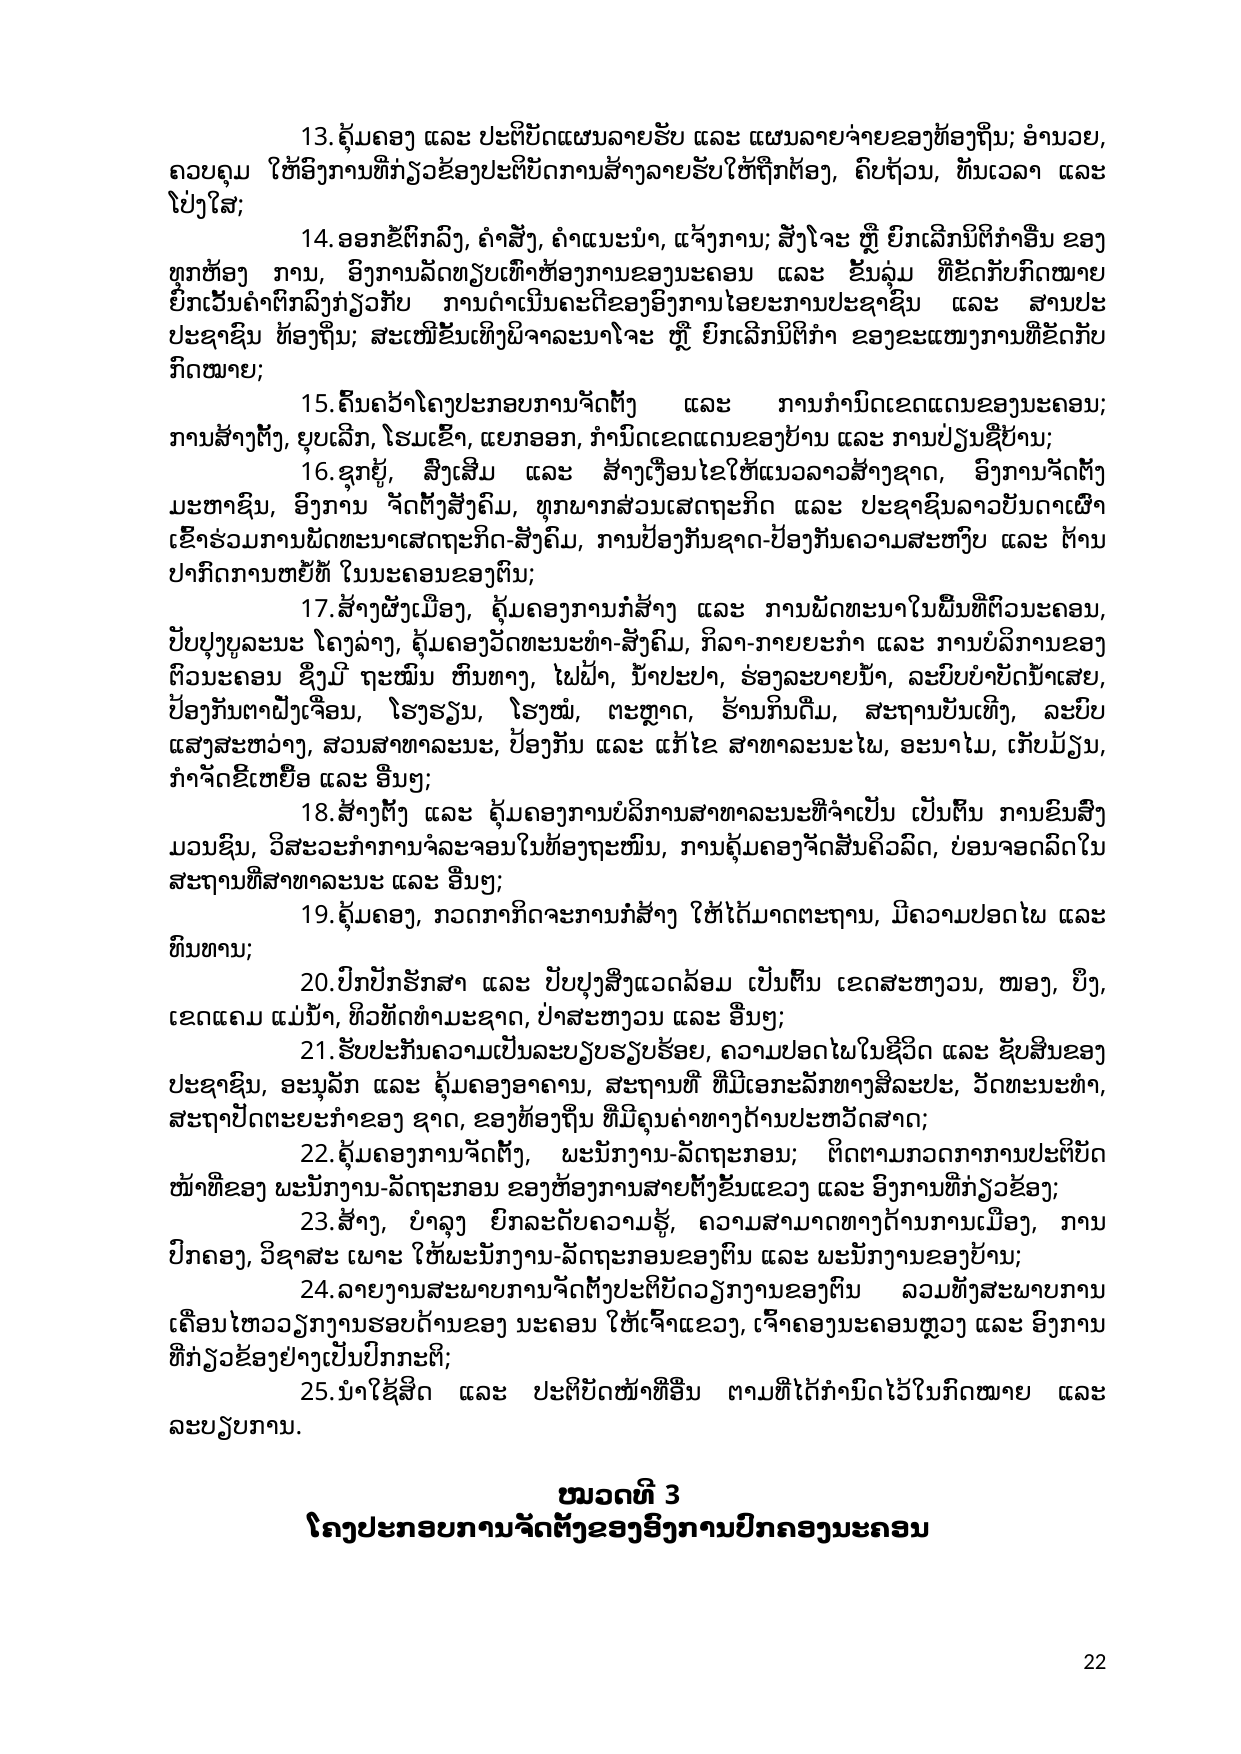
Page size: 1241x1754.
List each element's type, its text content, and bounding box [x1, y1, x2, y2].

list ລາຍງານສະພາບການຈັດຕັ້ງປະຕິບັດວຽກງານຂອງຕົນ ລວມທັງສະພາບການ​ເຄື່ອນ​ໄຫວ​ວຽກ​ງານຮອບດ້ານຂອງ ນະຄອນ ໃຫ້ເຈົ້າແຂວງ, ​ເຈົ້າ​ຄອງ​ນະຄອນຫຼວງ ແລະ ອົງການທີ່ກ່ຽວຂ້ອງຢ່າງເປັນປົກກະຕິ; [169, 1271, 1106, 1374]
list ຄຸ້ມຄອງ ແລະ ປະຕິບັດແຜນລາຍຮັບ ແລະ ແຜນລາຍຈ່າຍຂອງທ້ອງຖິ່ນ; ອຳນວຍ, ຄວບຄຸມ ໃຫ້ອົງການທີ່ກ່ຽວຂ້ອງປະຕິບັດການສ້າງລາຍຮັບໃຫ້ຖືກຕ້ອງ, ຄົບຖ້ວນ, ທັນເວລາ ແລະ ໂປ່ງໃສ; [169, 118, 1106, 220]
list ຄຸ້ມຄອງການຈັດຕັ້ງ, ພະນັກງານ-ລັດຖະກອນ; ຕິດຕາມກວດກາການປະຕິບັດໜ້າທີ່ຂອງ ພະນັກງານ-ລັດຖະກອນ ຂອງຫ້ອງການສາຍຕັ້ງຂັ້ນແຂວງ ແລະ ອົງການທີ່ກ່ຽວຂ້ອງ; [169, 1135, 1106, 1203]
list ນຳໃຊ້ສິດ ແລະ ປະຕິບັດໜ້າທີ່ອື່ນ ຕາມທີ່ໄດ້ກຳນົດໄວ້ໃນກົດໝາຍ ແລະ ລະບຽບການ. [169, 1374, 1106, 1442]
list ອອກຂໍ້ຕົກລົງ, ຄຳສັ່ງ, ຄຳແນະນຳ, ແຈ້ງການ; ສັ່ງໂຈະ ຫຼື ຍົກເລີກນິຕິກຳອື່ນ ຂອງທຸກຫ້ອງ ການ, ອົງການລັດທຽບເທົ່າຫ້ອງການຂອງນະຄອນ ແລະ ຂັ້ນລຸ່ມ ທີ່ຂັດກັບກົດໝາຍ ຍົກເວັ້ນຄຳຕົກລົງກ່ຽວກັບ ການດຳເນີນຄະດີຂອງອົງການໄອຍະການປະຊາຊົນ ແລະ ສານປະປະຊາຊົນ ທ້ອງຖິ່ນ; ສະເໜີຂັ້ນເທິງພິຈາລະນາໂຈະ ຫຼື ຍົກເລີກນິຕິກຳ ຂອງຂະແໜງການທີ່ຂັດກັບກົດໝາຍ; [169, 220, 1106, 386]
text ໝວດທີ 3 [131, 1476, 1106, 1513]
list ສ້າງຜັງເມືອງ, ຄຸ້ມຄອງການກໍ່ສ້າງ ແລະ ການພັດທະນາໃນພື້ນທີ່ຕົວນະຄອນ, ປັບປຸງບູລະນະ ໂຄງລ່າງ, ຄຸ້ມຄອງວັດທະນະທຳ-ສັງຄົມ, ກິລາ-ກາຍຍະກຳ ແລະ ການບໍລິການຂອງຕົວນະຄອນ ຊຶ່ງມີ ຖະໝົນ ຫົນທາງ, ໄຟຟ້າ, ນ້ຳປະປາ, ຮ່ອງລະບາຍນ້ຳ, ລະບົບບຳບັດນ້ຳເສຍ, ປ້ອງກັນຕາຝັ່ງເຈື່ອນ, ໂຮງຮຽນ, ໂຮງໝໍ, ຕະຫຼາດ, ຮ້ານກິນດື່ມ, ສະຖານບັນເທີງ, ລະບົບແສງສະຫວ່າງ, ສວນສາທາລະນະ, ປ້ອງກັນ ແລະ ແກ້ໄຂ ສາທາລະນະໄພ, ອະນາໄມ, ເກັບມ້ຽນ, ກຳຈັດຂີ້ເຫຍື້ອ ແລະ ອື່ນໆ; [169, 590, 1106, 794]
list ຮັບປະກັນຄວາມເປັນລະບຽບຮຽບຮ້ອຍ, ຄວາມປອດໄພໃນຊີວິດ ແລະ ຊັບສິນຂອງປະຊາຊົນ, ອະນຸລັກ ແລະ ຄຸ້ມຄອງອາຄານ, ສະຖານທີ່ ທີ່ມີເອກະລັກທາງສິລະປະ, ວັດທະນະທຳ, ສະຖາປັດຕະຍະກຳຂອງ ຊາດ, ຂອງທ້ອງຖິ່ນ ທີ່ມີຄຸນຄ່າທາງດ້ານປະຫວັດສາດ; [169, 1033, 1106, 1135]
list ຄຸ້ມຄອງ, ກວດກາກິດຈະການກໍ່ສ້າງ ໃຫ້ໄດ້ມາດຕະຖານ, ມີຄວາມປອດໄພ ແລະ ທົນທານ; [169, 897, 1106, 965]
list ຄົ້ນຄວ້າໂຄງປະກອບການຈັດຕັ້ງ ແລະ ການ​ກຳ​ນົດເຂດແດນຂອງນະຄອນ; ການສ້າງຕັ້ງ, ຍຸບເລີກ, ໂຮມເຂົ້າ, ແຍກອອກ, ກຳນົດເຂດແດນຂອງບ້ານ ແລະ ການປ່ຽນຊື່ບ້ານ; [169, 386, 1106, 454]
list ສ້າງຕັ້ງ ແລະ ຄຸ້ມຄອງການບໍລິການສາທາລະນະທີ່ຈຳເປັນ ​ເປັນ​ຕົ້ນ ການຂົນສົ່ງມວນຊົນ, ວິສະວະກຳການຈໍລະຈອນໃນທ້ອງຖະໜົນ, ການຄຸ້ມຄອງຈັດສັນຄິວລົດ, ບ່ອນຈອດລົດໃນສະຖານທີ່ສາທາລະນະ ແລະ ອື່ນໆ; [169, 794, 1106, 897]
text ໂຄງປະກອບການຈັດຕັ້ງຂອງອົງການປົກຄອງນະຄອນ [131, 1513, 1106, 1544]
list ຊຸກຍູ້, ສົ່ງເສີມ ແລະ ສ້າງເງື່ອນໄຂໃຫ້ແນວລາວສ້າງຊາດ, ອົງການຈັດຕັ້ງມະຫາຊົນ, ອົງການ ຈັດຕັ້ງສັງຄົມ, ທຸກພາກສ່ວນເສດຖະກິດ ແລະ ປະຊາຊົນລາວບັນດາເຜົ່າ ເຂົ້າຮ່ວມການພັດທະນາເສດຖະກິດ-ສັງຄົມ, ການປ້ອງກັນຊາດ-ປ້ອງກັນຄວາມສະຫງົບ ແລະ ຕ້ານປາກົດການຫຍໍ້ທໍ້ ໃນນະຄອນຂອງຕົນ; [169, 454, 1106, 590]
list ສ້າງ, ບຳລຸງ ຍົກລະດັບຄວາມຮູ້, ຄວາມສາມາດທາງດ້ານການເມືອງ, ການ​ປົກຄອງ, ວິຊາສະ ເພາະ ໃຫ້ພະນັກງານ-ລັດຖະກອນຂອງຕົນ ແລະ ພະນັກງານຂອງບ້ານ; [169, 1203, 1106, 1271]
list ປົກປັກຮັກສາ ແລະ ປັບປຸງສິ່ງແວດລ້ອມ ​ເປັນ​ຕົ້ນ ເຂດສະຫງວນ, ໜອງ, ບຶງ, ເຂດແຄມ ແມ່ນ້ຳ, ທິວທັດທຳມະຊາດ, ປ່າສະຫງວນ ແລະ ອື່ນໆ; [169, 965, 1106, 1033]
